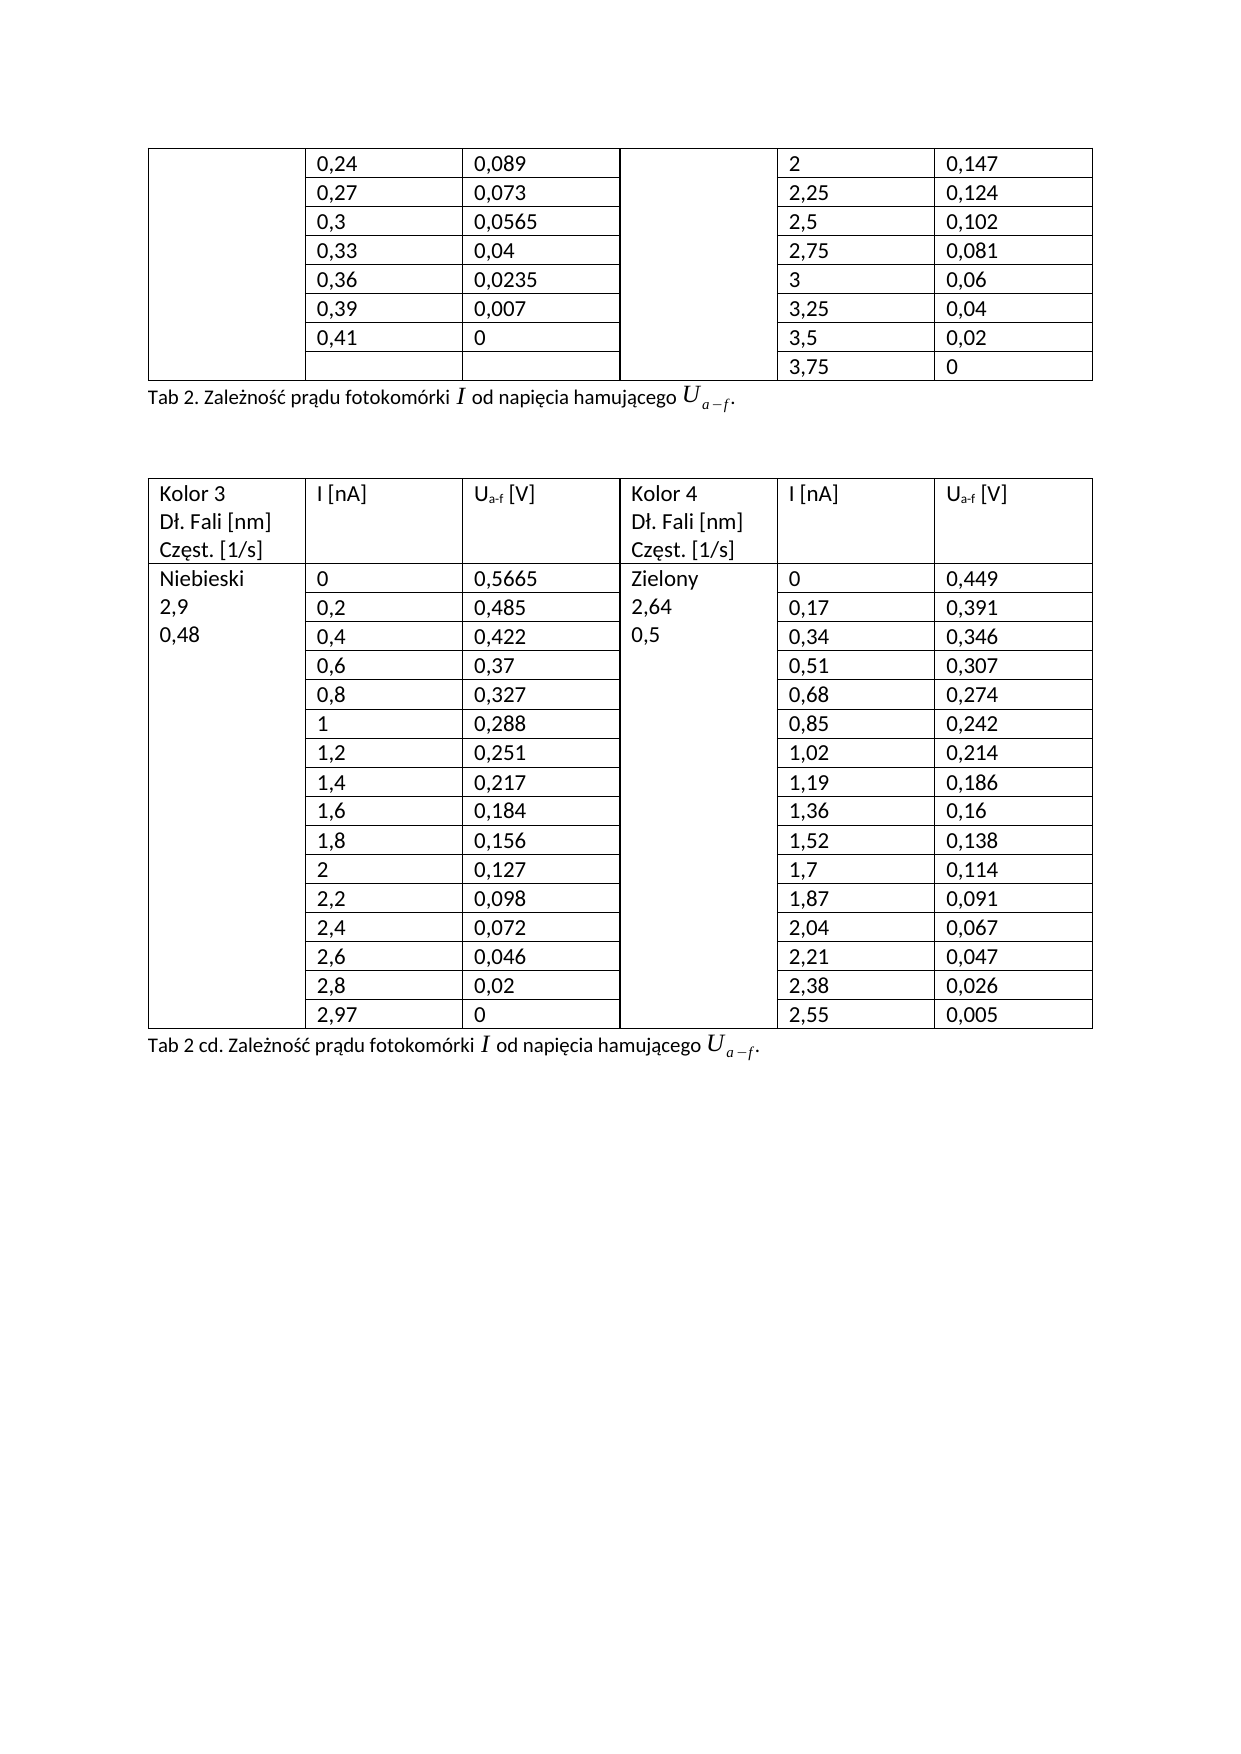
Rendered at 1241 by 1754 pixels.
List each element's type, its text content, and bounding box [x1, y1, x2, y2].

table_cell 0,5665 [463, 564, 619, 592]
table_cell 2,04 [778, 913, 934, 941]
table_cell 0,081 [935, 236, 1092, 264]
table_cell 0,089 [463, 149, 619, 177]
table_cell 1,36 [778, 797, 934, 825]
table_cell 1,6 [306, 797, 462, 825]
table_cell 0,102 [935, 207, 1092, 235]
table_cell 0 [778, 564, 934, 592]
table_cell 0,68 [778, 680, 934, 708]
table_cell 0 [463, 1000, 619, 1028]
table_cell 3,25 [778, 294, 934, 322]
table_cell 2,4 [306, 913, 462, 941]
table_cell 0,04 [463, 236, 619, 264]
table_cell 0,346 [935, 622, 1092, 650]
table_header Ua-f [V] [935, 479, 1092, 563]
table_cell 0,026 [935, 971, 1092, 999]
table_cell 0,422 [463, 622, 619, 650]
table_cell 0,449 [935, 564, 1092, 592]
table_cell 0,288 [463, 710, 619, 737]
table_cell 0,37 [463, 651, 619, 679]
table_cell 2,38 [778, 971, 934, 999]
table_cell 0,242 [935, 710, 1092, 737]
table_cell Zielony 2,64 0,5 [621, 564, 777, 1028]
table_cell 2,21 [778, 942, 934, 970]
table_cell 2,2 [306, 884, 462, 912]
table_cell 0,24 [306, 149, 462, 177]
table_cell 0,36 [306, 265, 462, 293]
table_cell 1,4 [306, 768, 462, 796]
table_cell 0,073 [463, 178, 619, 206]
text Tab 2. Zależność prądu fotokomórki od napięcia hamującego . [148, 381, 1093, 412]
table_cell 1,87 [778, 884, 934, 912]
table_cell 0,0235 [463, 265, 619, 293]
table_cell 1,02 [778, 739, 934, 767]
table_cell 2,25 [778, 178, 934, 206]
table_cell 0,33 [306, 236, 462, 264]
table_cell 0,391 [935, 593, 1092, 621]
table_cell 0,327 [463, 680, 619, 708]
table_cell 0,3 [306, 207, 462, 235]
table_cell [463, 352, 619, 380]
table_cell 0,27 [306, 178, 462, 206]
table_cell 0 [935, 352, 1092, 380]
table_header Ua-f [V] [463, 479, 619, 563]
table_cell 0,06 [935, 265, 1092, 293]
table_cell [306, 352, 462, 380]
table_cell 0,41 [306, 323, 462, 351]
table_cell 2 [306, 855, 462, 883]
table_cell 0,217 [463, 768, 619, 796]
table_cell 0,156 [463, 826, 619, 854]
table_cell 0 [306, 564, 462, 592]
table_cell 0,8 [306, 680, 462, 708]
table_cell 0,124 [935, 178, 1092, 206]
table_cell 0,214 [935, 739, 1092, 767]
table_cell 0,147 [935, 149, 1092, 177]
table_cell 1,7 [778, 855, 934, 883]
table_cell 2,97 [306, 1000, 462, 1028]
table_cell 0,251 [463, 739, 619, 767]
table_cell 0,127 [463, 855, 619, 883]
text Tab 2 cd. Zależność prądu fotokomórki od napięcia hamującego . [148, 1029, 1093, 1061]
table_cell 0,067 [935, 913, 1092, 941]
table_cell 0,34 [778, 622, 934, 650]
table_header Kolor 4 Dł. Fali [nm] Częst. [1/s] [621, 479, 777, 563]
table_cell 0,091 [935, 884, 1092, 912]
table_cell 0,16 [935, 797, 1092, 825]
table_cell 0,274 [935, 680, 1092, 708]
table_cell 0,4 [306, 622, 462, 650]
table_header Kolor 3 Dł. Fali [nm] Częst. [1/s] [149, 479, 305, 563]
table_cell 1,52 [778, 826, 934, 854]
table_cell 0,184 [463, 797, 619, 825]
table_cell 2 [778, 149, 934, 177]
table_cell 2,8 [306, 971, 462, 999]
table_cell 0,005 [935, 1000, 1092, 1028]
table_cell 3,75 [778, 352, 934, 380]
table_cell 0,046 [463, 942, 619, 970]
table_cell 0,072 [463, 913, 619, 941]
table_cell 0,02 [935, 323, 1092, 351]
table_cell 0,04 [935, 294, 1092, 322]
table_cell 0,186 [935, 768, 1092, 796]
table_cell Niebieski 2,9 0,48 [149, 564, 305, 1028]
table_cell 1 [306, 710, 462, 737]
table_cell 0,047 [935, 942, 1092, 970]
table_cell 3,5 [778, 323, 934, 351]
table_cell 1,8 [306, 826, 462, 854]
table_cell 0,51 [778, 651, 934, 679]
table_cell 0,0565 [463, 207, 619, 235]
table_cell 2,6 [306, 942, 462, 970]
table_header I [nA] [306, 479, 462, 563]
table_cell 0,39 [306, 294, 462, 322]
table_cell 2,5 [778, 207, 934, 235]
table_cell 0,098 [463, 884, 619, 912]
table_header I [nA] [778, 479, 934, 563]
table_cell 0,138 [935, 826, 1092, 854]
table_cell 0,02 [463, 971, 619, 999]
table_cell 1,2 [306, 739, 462, 767]
table_cell 0,307 [935, 651, 1092, 679]
table_cell 3 [778, 265, 934, 293]
table_cell 2,75 [778, 236, 934, 264]
table_cell 0,2 [306, 593, 462, 621]
table_cell 2,55 [778, 1000, 934, 1028]
table_cell 0,114 [935, 855, 1092, 883]
table_cell 0,6 [306, 651, 462, 679]
table_cell 0,485 [463, 593, 619, 621]
table_cell 0,85 [778, 710, 934, 737]
table_cell 0,007 [463, 294, 619, 322]
table_cell 0,17 [778, 593, 934, 621]
table_cell 1,19 [778, 768, 934, 796]
table_cell 0 [463, 323, 619, 351]
